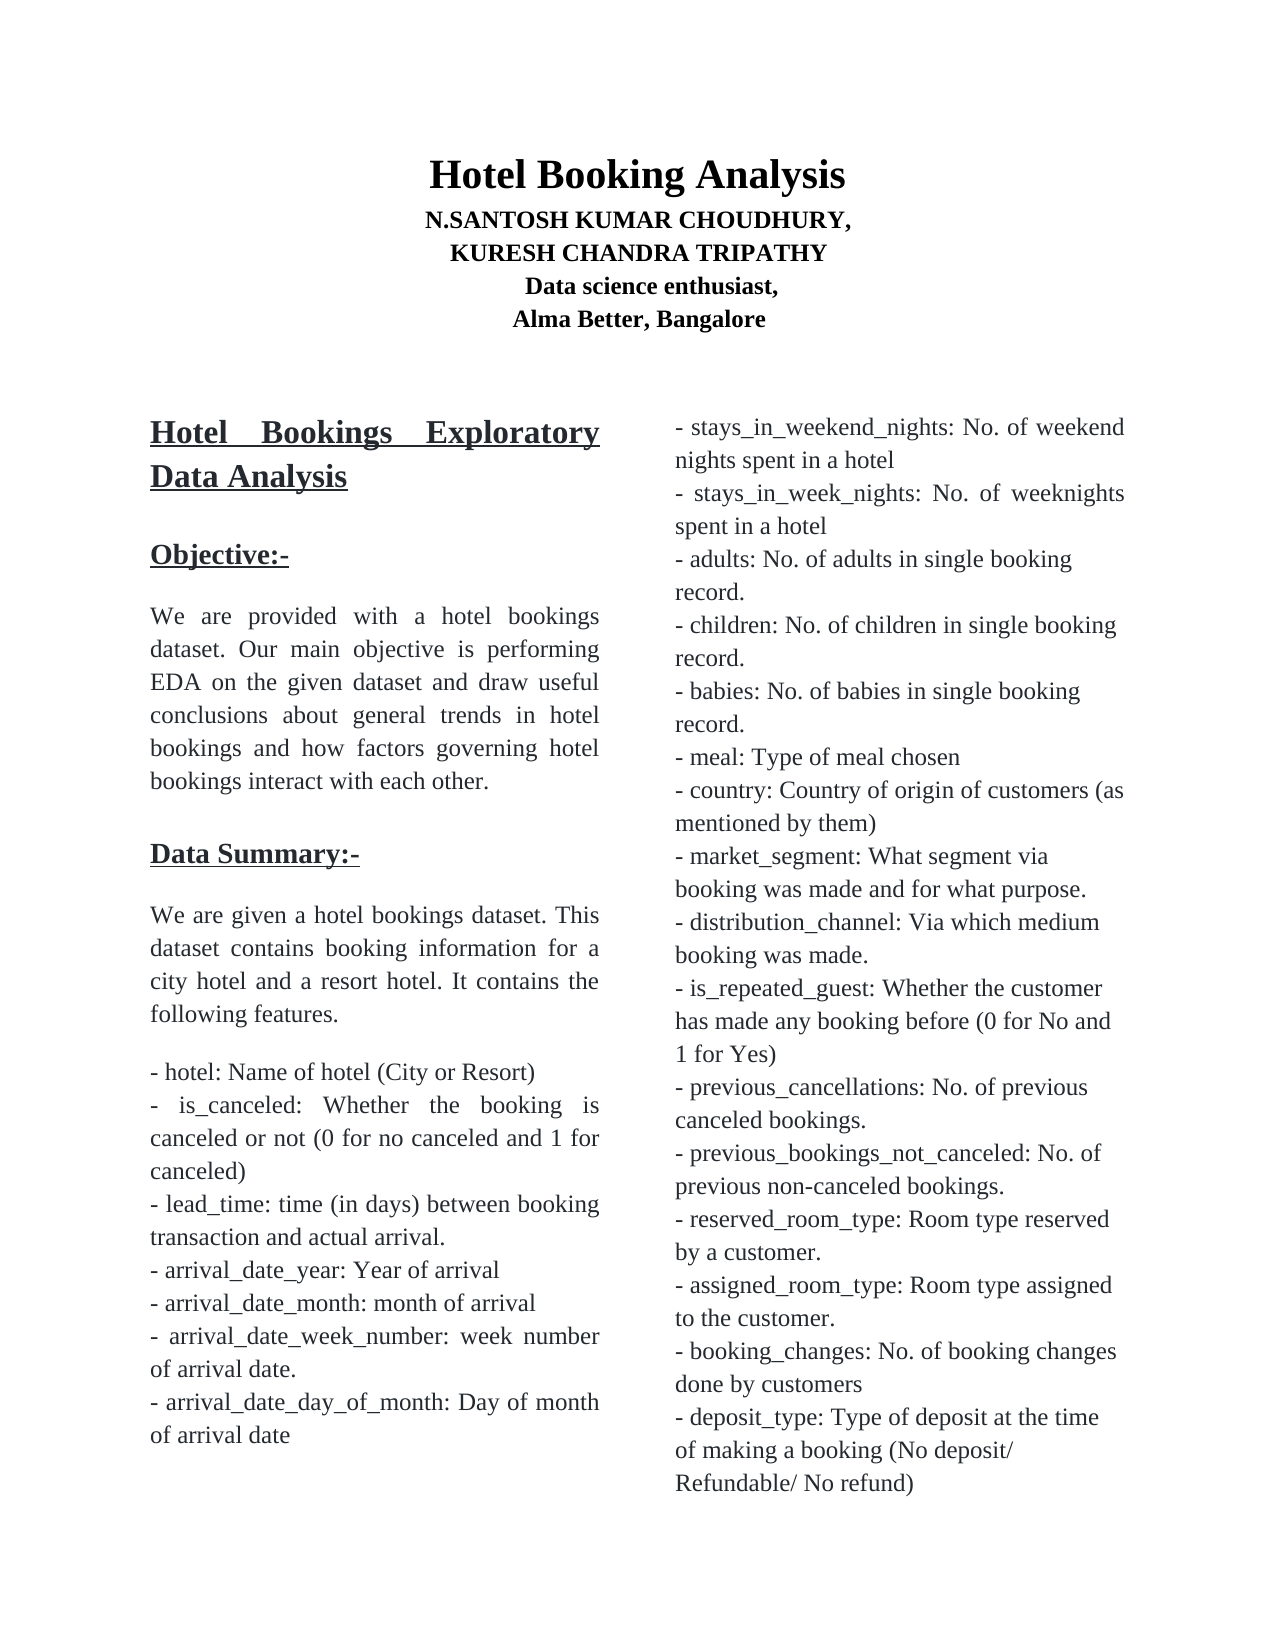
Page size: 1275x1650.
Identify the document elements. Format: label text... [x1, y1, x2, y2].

text - booking_changes: No. of booking changes done by customers [675, 1336, 1125, 1398]
text - country: Country of origin of customers (as mentioned by them) [675, 775, 1125, 837]
subtitle Data Summary:- [150, 837, 600, 870]
text - stays_in_weekend_nights: No. of weekend nights spent in a hotel [675, 412, 1125, 474]
text Alma Better, Bangalore [150, 304, 1125, 333]
text - children: No. of children in single booking record. [675, 610, 1125, 672]
text - is_canceled: Whether the booking is canceled or not (0 for no canceled and 1 for canceled) [150, 1090, 600, 1185]
text - arrival_date_week_number: week number of arrival date. [150, 1321, 600, 1383]
text - assigned_room_type: Room type assigned to the customer. [675, 1270, 1125, 1332]
text - previous_cancellations: No. of previous canceled bookings. [675, 1072, 1125, 1134]
text - arrival_date_day_of_month: Day of month of arrival date [150, 1387, 600, 1449]
text We are given a hotel bookings dataset. This dataset contains booking information for a city hotel and a resort hotel. It contains the following features. [150, 900, 600, 1028]
text - market_segment: What segment via booking was made and for what purpose. [675, 841, 1125, 903]
text - deposit_type: Type of deposit at the time of making a booking (No deposit/ Refundable/ No refund) [675, 1402, 1125, 1497]
subtitle Objective:- [150, 537, 600, 571]
text - stays_in_week_nights: No. of weeknights spent in a hotel [675, 478, 1125, 540]
text KURESH CHANDRA TRIPATHY [150, 238, 1125, 267]
text We are provided with a hotel bookings dataset. Our main objective is performing EDA on the given dataset and draw useful conclusions about general trends in hotel bookings and how factors governing hotel bookings interact with each other. [150, 601, 600, 795]
text - is_repeated_guest: Whether the customer has made any booking before (0 for No and 1 for Yes) [675, 973, 1125, 1068]
subtitle Hotel Bookings Exploratory Data Analysis [150, 412, 600, 445]
text - distribution_channel: Via which medium booking was made. [675, 907, 1125, 969]
text - meal: Type of meal chosen [675, 742, 1125, 771]
subtitle Hotel Bookings Exploratory Data Analysis [150, 447, 600, 494]
text - lead_time: time (in days) between booking transaction and actual arrival. [150, 1189, 600, 1251]
text - hotel: Name of hotel (City or Resort) [150, 1057, 600, 1086]
text Hotel Booking Analysis [150, 150, 1125, 198]
text Data science enthusiast, [150, 271, 1125, 300]
text - babies: No. of babies in single booking record. [675, 676, 1125, 738]
text - arrival_date_month: month of arrival [150, 1288, 600, 1317]
text - previous_bookings_not_canceled: No. of previous non-canceled bookings. [675, 1138, 1125, 1200]
text - arrival_date_year: Year of arrival [150, 1255, 600, 1284]
text - reserved_room_type: Room type reserved by a customer. [675, 1204, 1125, 1266]
text N.SANTOSH KUMAR CHOUDHURY, [150, 205, 1125, 234]
text - adults: No. of adults in single booking record. [675, 544, 1125, 606]
